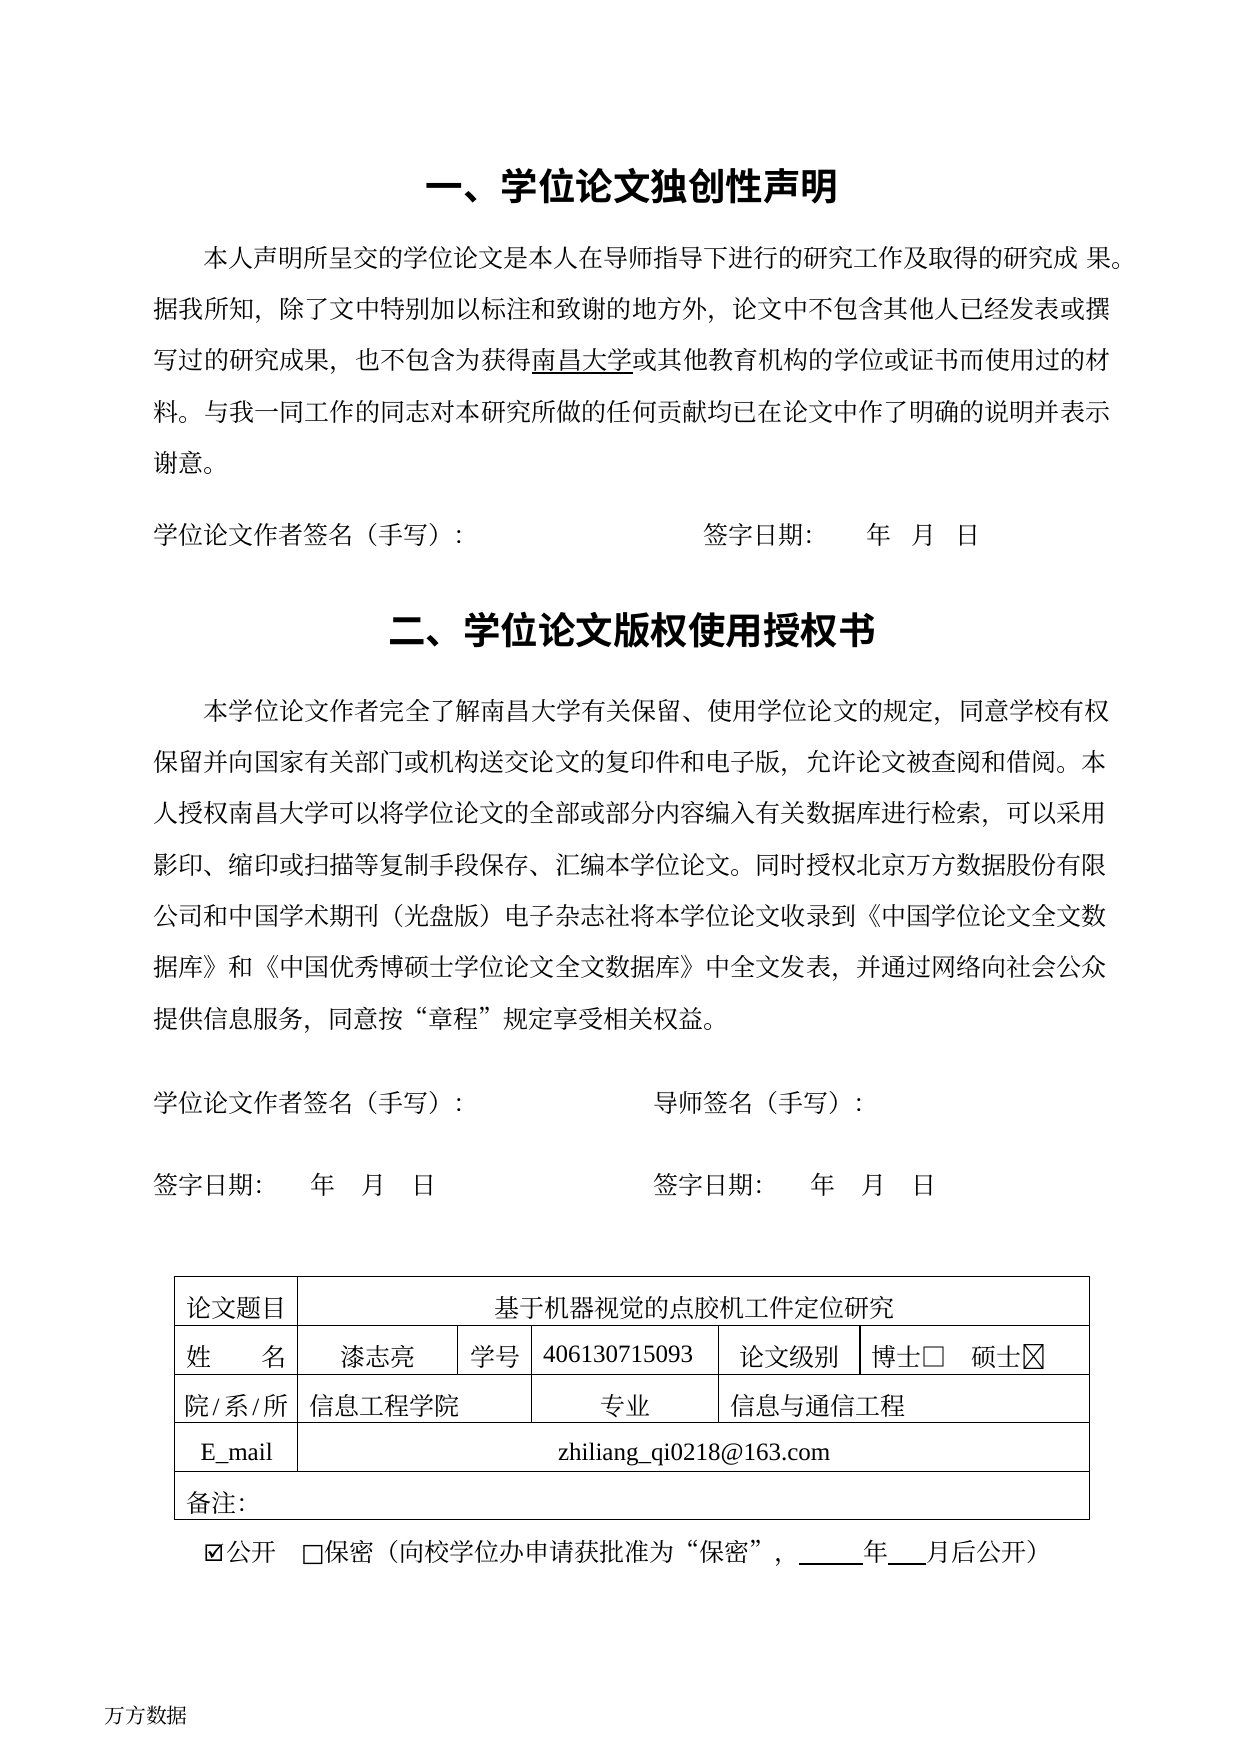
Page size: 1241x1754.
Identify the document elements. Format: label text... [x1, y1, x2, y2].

text 学位论文作者签名（手写）： 导师签名（手写）： [153, 1084, 1123, 1120]
table_cell 学号 [458, 1326, 531, 1373]
table_header 基于机器视觉的点胶机工件定位研究 [298, 1277, 1089, 1325]
table_cell 信息与通信工程 [719, 1375, 1089, 1422]
table_cell 漆志亮 [298, 1326, 457, 1373]
table_cell 姓 名 [175, 1326, 297, 1373]
table_cell 406130715093 [532, 1326, 718, 1373]
table_cell zhiliang_qi0218@163.com [298, 1423, 1089, 1471]
list 公开 □保密（向校学位办申请获批准为“保密”， 年 月后公开） [203, 1533, 1123, 1569]
text 一、学位论文独创性声明 [142, 148, 1122, 213]
text 本学位论文作者完全了解南昌大学有关保留、使用学位论文的规定，同意学校有权保留并向国家有关部门或机构送交论文的复印件和电子版，允许论文被查阅和借阅。本人授权南昌大学可以将学位论文的全部或部分内容编入有关数据库进行检索，可以采用影印、缩印或扫描等复制手段保存、汇编本学位论文。同时授权北京万方数据股份有限公司和中国学术期刊（光盘版）电子杂志社将本学位论文收录到《中国学位论文全文数据库》和《中国优秀博硕士学位论文全文数据库》中全文发表，并通过网络向社会公众提供信息服务，同意按“章程”规定享受相关权益。 [153, 691, 1111, 1035]
table_cell E_mail [175, 1423, 297, 1471]
table_cell 院/ 系/ 所 [175, 1375, 297, 1422]
text 二、学位论文版权使用授权书 [179, 601, 1084, 655]
text 本人声明所呈交的学位论文是本人在导师指导下进行的研究工作及取得的研究成 果。据我所知，除了文中特别加以标注和致谢的地方外，论文中不包含其他人已经发表或撰写过的研究成果，也不包含为获得南昌大学或其他教育机构的学位或证书而使用过的材料。与我一同工作的同志对本研究所做的任何贡献均已在论文中作了明确的说明并表示谢意。 [153, 238, 1111, 480]
table_header 论文题目 [175, 1277, 297, 1325]
table_cell 信息工程学院 [298, 1375, 531, 1422]
table_cell 论文级别 [719, 1326, 859, 1373]
text 签字日期： 年 月 日 签字日期： 年 月 日 [153, 1165, 1123, 1201]
text 学位论文作者签名（手写）： 签字日期： 年 月 日 [153, 516, 1123, 552]
table_cell 博士□ 硕士 [861, 1326, 1089, 1373]
table_cell 备注： [175, 1472, 1089, 1519]
table_cell 专业 [532, 1375, 718, 1422]
